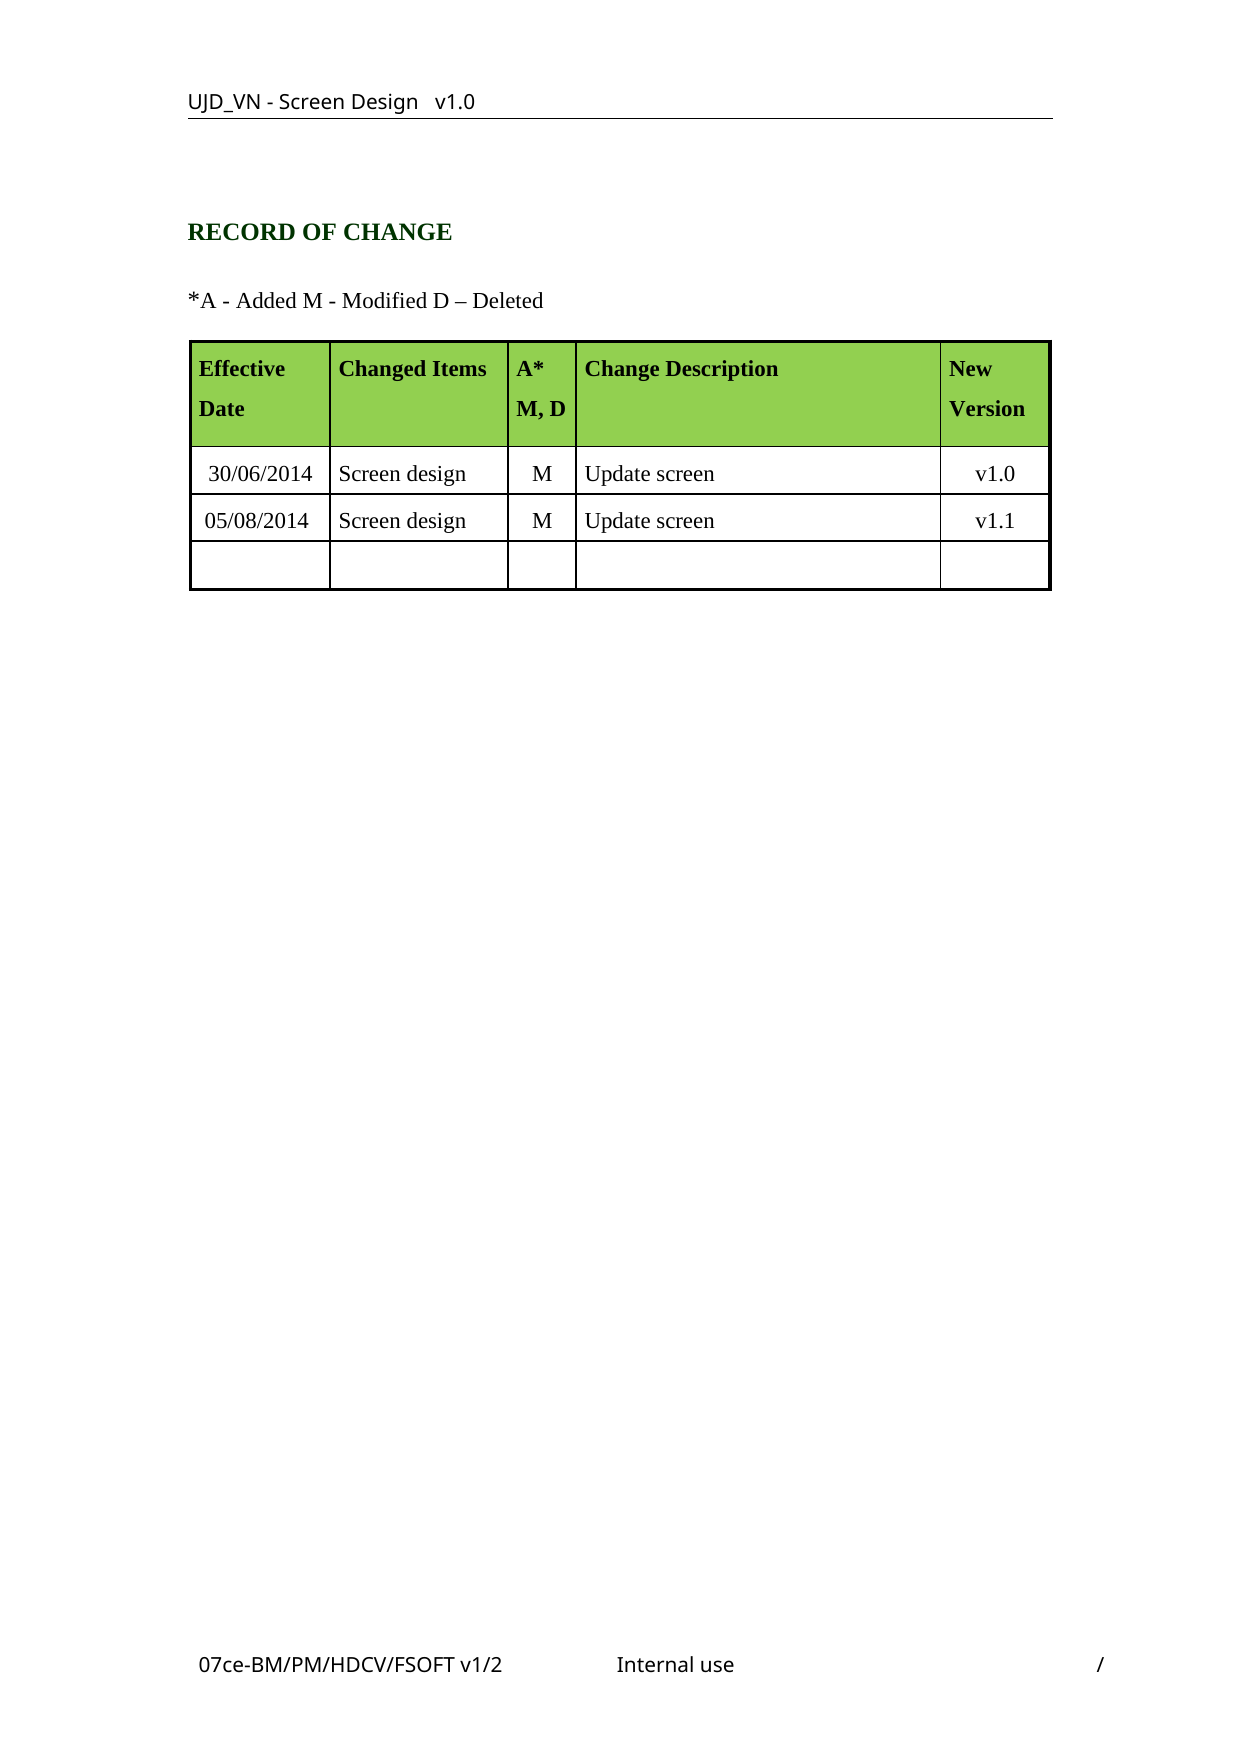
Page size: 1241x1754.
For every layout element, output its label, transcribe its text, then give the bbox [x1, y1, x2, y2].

table_cell [577, 542, 940, 588]
table_cell Update screen [577, 495, 940, 540]
table_cell [192, 542, 329, 588]
text Record of change [187, 217, 1053, 246]
table_cell [941, 542, 1048, 588]
table_cell Screen design [331, 495, 507, 540]
table_cell M [509, 447, 575, 493]
table_header Effective Date [192, 343, 329, 446]
text *A - Added M - Modified D – Deleted [187, 286, 1053, 314]
table_cell [331, 542, 507, 588]
table_header New Version [941, 343, 1048, 446]
table_cell 05/08/2014 [192, 495, 329, 540]
table_cell 30/06/2014 [192, 447, 329, 493]
table_cell [509, 542, 575, 588]
table_cell Screen design [331, 447, 507, 493]
table_header Changed Items [331, 343, 507, 446]
table_cell v1.0 [941, 447, 1048, 493]
table_header A* M, D [509, 343, 575, 446]
table_cell Update screen [577, 447, 940, 493]
table_header Change Description [577, 343, 940, 446]
table_cell v1.1 [941, 495, 1048, 540]
table_cell M [509, 495, 575, 540]
